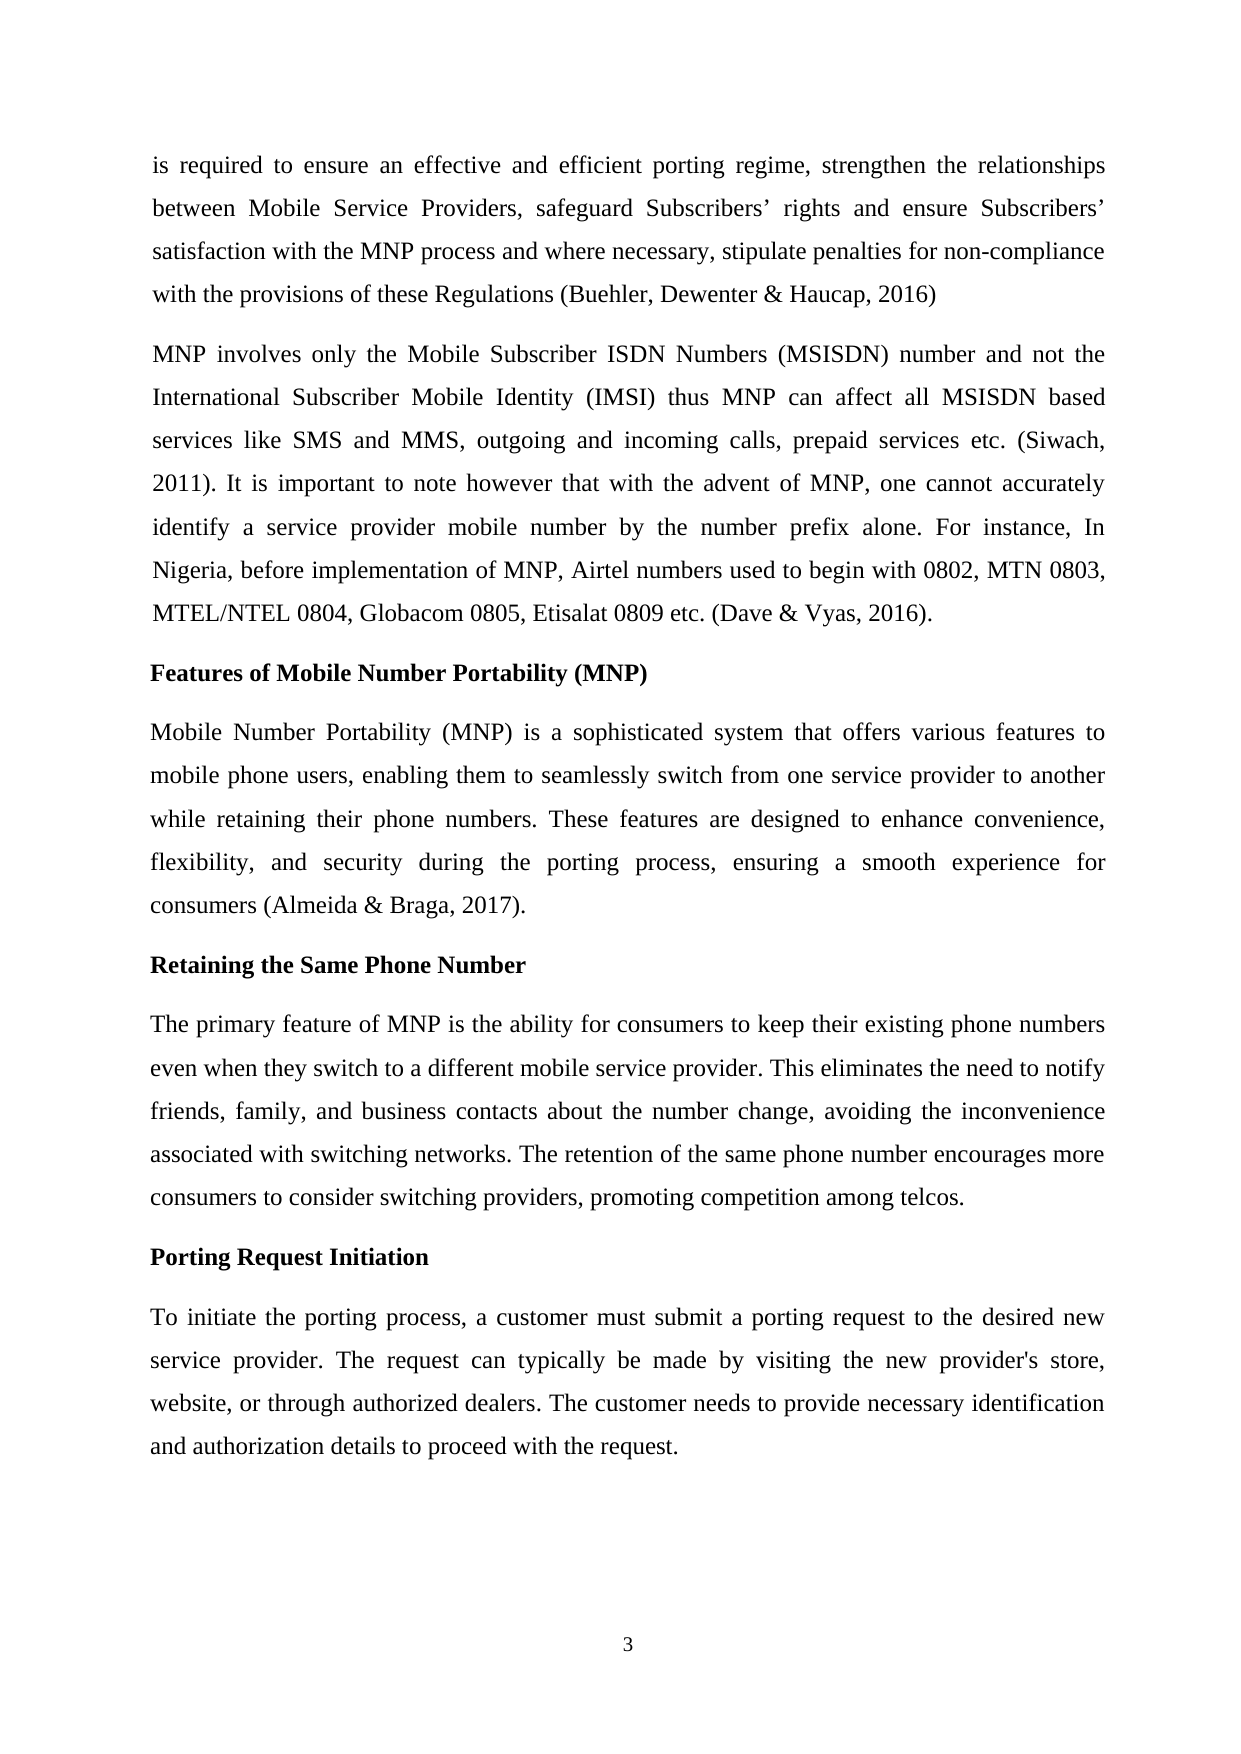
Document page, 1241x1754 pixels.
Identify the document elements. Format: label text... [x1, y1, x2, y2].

text To initiate the porting process, a customer must submit a porting request to the desired new service provider. The request can typically be made by visiting the new provider's store, website, or through authorized dealers. The customer needs to provide necessary identification and authorization details to proceed with the request. [150, 1302, 1106, 1460]
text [152, 150, 1106, 308]
text Retaining the Same Phone Number [150, 950, 1106, 978]
text Mobile Number Portability (MNP) is a sophisticated system that offers various features to mobile phone users, enabling them to seamlessly switch from one service provider to another while retaining their phone numbers. These features are designed to enhance convenience, flexibility, and security during the porting process, ensuring a smooth experience for consumers (Almeida & Braga, 2017). [150, 717, 1106, 919]
text Features of Mobile Number Portability (MNP) [150, 658, 1106, 686]
text The primary feature of MNP is the ability for consumers to keep their existing phone numbers even when they switch to a different mobile service provider. This eliminates the need to notify friends, family, and business contacts about the number change, avoiding the inconvenience associated with switching networks. The retention of the same phone number encourages more consumers to consider switching providers, promoting competition among telcos. [150, 1009, 1106, 1211]
text MNP involves only the Mobile Subscriber ISDN Numbers (MSISDN) number and not the International Subscriber Mobile Identity (IMSI) thus MNP can affect all MSISDN based services like SMS and MMS, outgoing and incoming calls, prepaid services etc. (Siwach, 2011). It is important to note however that with the advent of MNP, one cannot accurately identify a service provider mobile number by the number prefix alone. For instance, In Nigeria, before implementation of MNP, Airtel numbers used to begin with 0802, MTN 0803, MTEL/NTEL 0804, Globacom 0805, Etisalat 0809 etc. (Dave & Vyas, 2016). [152, 339, 1106, 627]
text Porting Request Initiation [150, 1242, 1106, 1271]
